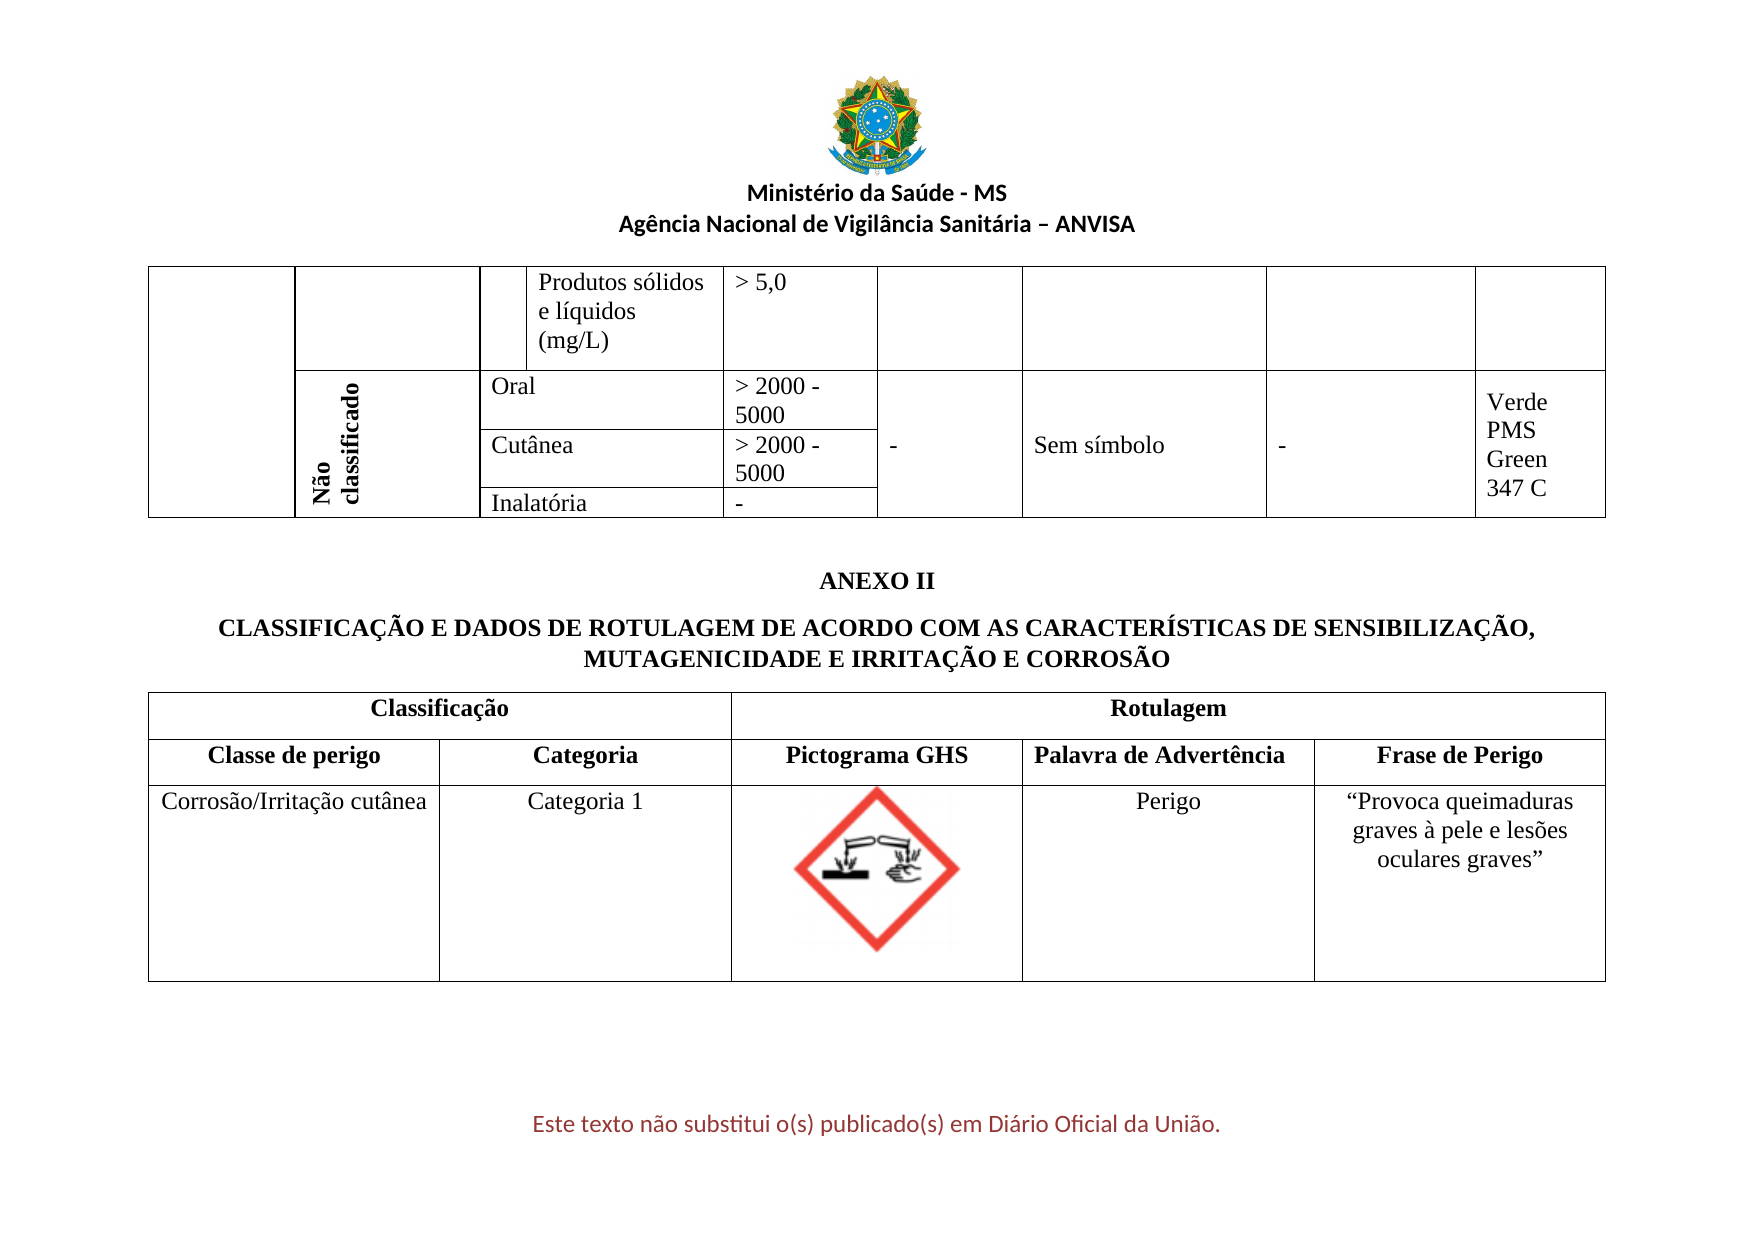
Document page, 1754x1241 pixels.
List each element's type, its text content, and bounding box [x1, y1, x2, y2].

picture [783, 786, 970, 965]
table_cell Categoria 1 [440, 786, 731, 981]
table_cell Corrosão/Irritação cutânea [149, 786, 439, 981]
table_cell > 5,0 [724, 267, 877, 370]
table_cell Pictograma GHS [732, 740, 1022, 785]
table_cell Verde PMS Green 347 C [1476, 371, 1605, 517]
table_cell Oral [481, 371, 723, 429]
table_cell > 2000 - 5000 [724, 430, 877, 487]
text ANEXO II [148, 566, 1606, 594]
table_cell Inalatória [481, 488, 723, 517]
picture [824, 73, 930, 178]
table_cell Cutânea [481, 430, 723, 487]
table_cell - [1267, 371, 1475, 517]
table_cell Perigo [1023, 786, 1314, 981]
table_cell [732, 786, 1022, 981]
table_header Rotulagem [732, 693, 1605, 739]
table_cell Frase de Perigo [1315, 740, 1605, 785]
text CLASSIFICAÇÃO E DADOS DE ROTULAGEM DE ACORDO COM AS CARACTERÍSTICAS DE SENSIBILIZAÇÃO, MUTAGENICIDADE E IRRITAÇÃO E CORROSÃO [148, 613, 1606, 673]
table_header Classificação [149, 693, 731, 739]
table_cell Sem símbolo [1023, 371, 1266, 517]
table_cell - [878, 371, 1022, 517]
table_cell Produtos sólidos e líquidos (mg/L) [527, 267, 723, 370]
table_cell Classe de perigo [149, 740, 439, 785]
table_cell Categoria [440, 740, 731, 785]
table_cell Palavra de Advertência [1023, 740, 1314, 785]
table_cell - [724, 488, 877, 517]
table_cell Não classificado [296, 371, 479, 517]
table_cell > 2000 - 5000 [724, 371, 877, 429]
table_cell “Provoca queimaduras graves à pele e lesões oculares graves” [1315, 786, 1605, 981]
